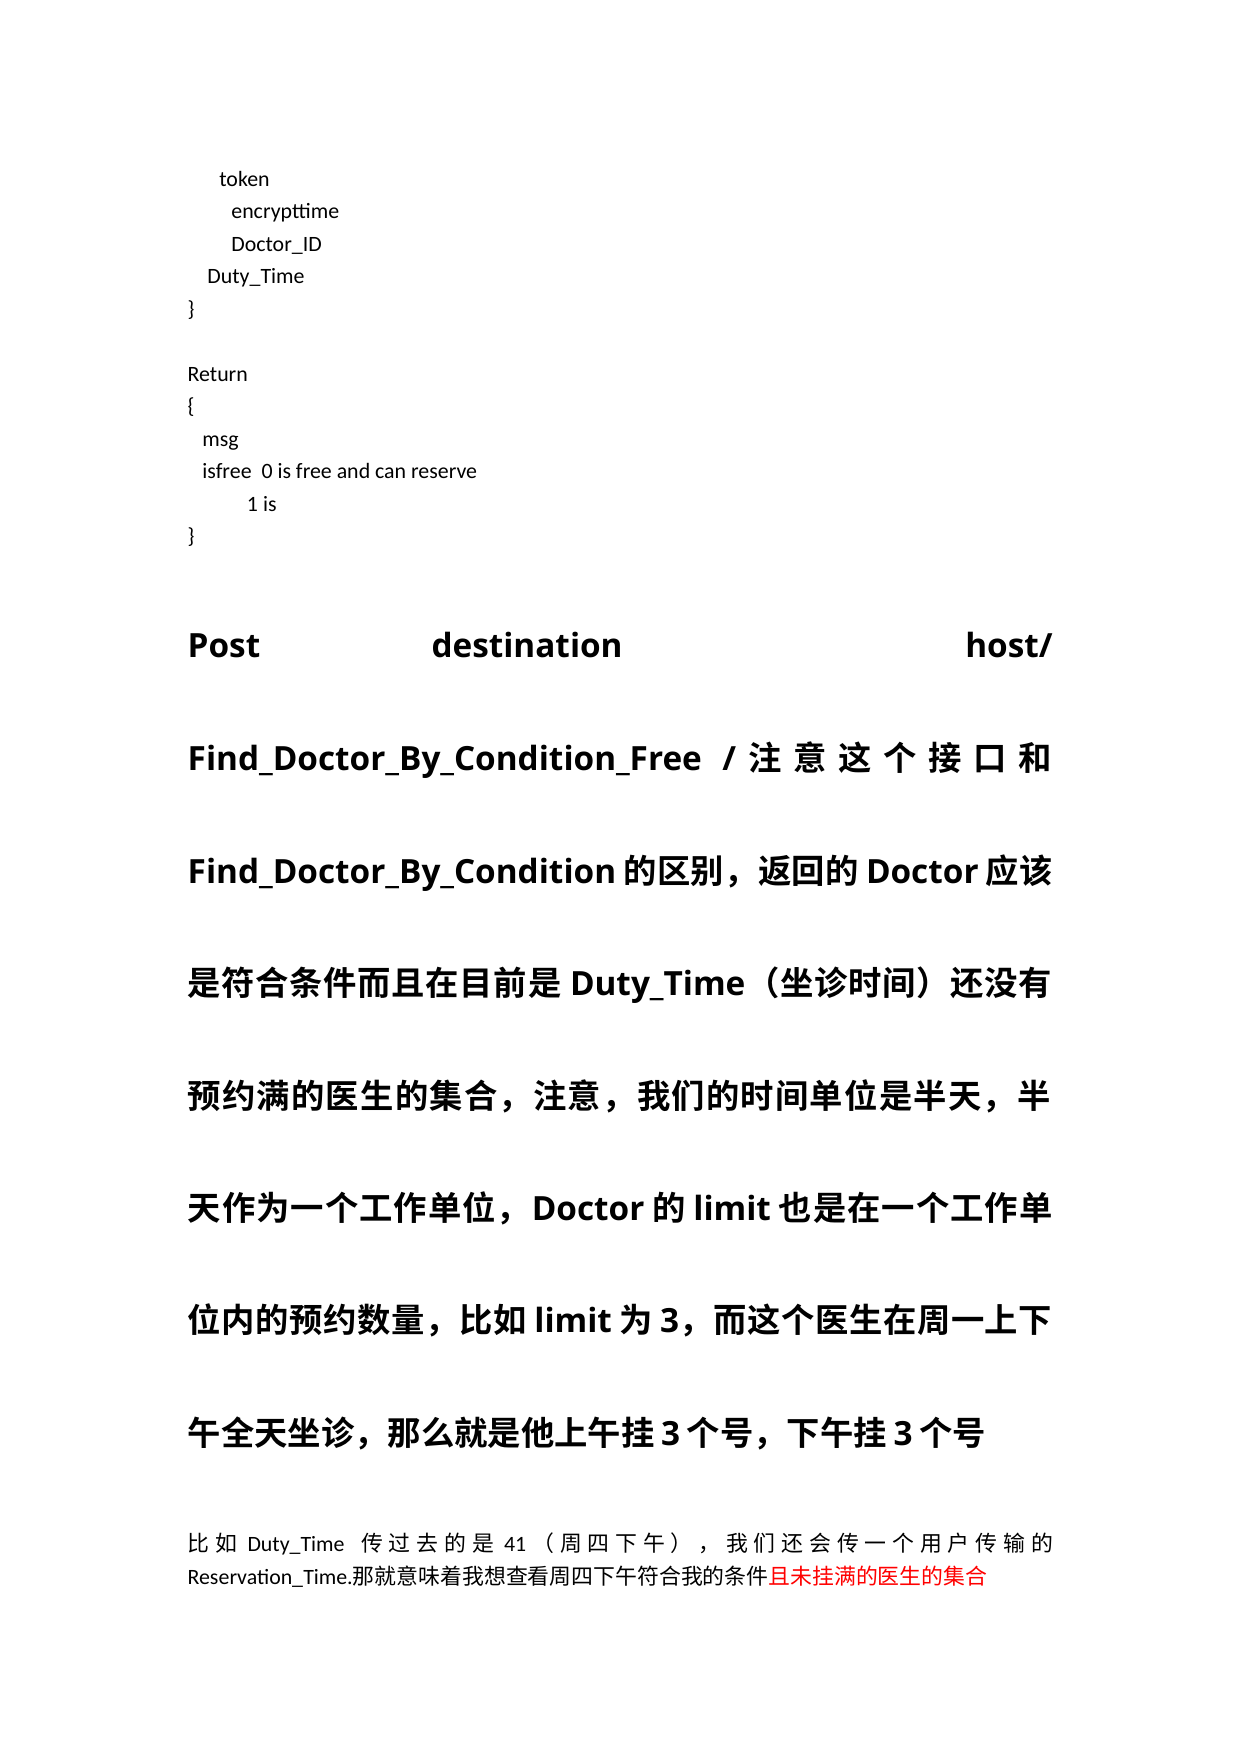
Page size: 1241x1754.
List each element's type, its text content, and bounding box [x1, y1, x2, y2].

text 1 is [187, 487, 1053, 519]
subtitle Post destination host/ Find_Doctor_By_Condition_Free /注意这个接口和Find_Doctor_By_Condition的区别，返回的Doctor应该是符合条件而且在目前是Duty_Time（坐诊时间）还没有预约满的医生的集合，注意，我们的时间单位是半天，半天作为一个工作单位，Doctor的limit也是在一个工作单位内的预约数量，比如limit为3，而这个医生在周一上下午全天坐诊，那么就是他上午挂3个号，下午挂3个号 [187, 612, 1053, 1463]
text } [187, 519, 1053, 552]
text msg [187, 422, 1053, 454]
text Return [187, 357, 1053, 389]
text Doctor_ID [187, 227, 1053, 259]
text 比如Duty_Time 传过去的是41（周四下午），我们还会传一个用户传输的Reservation_Time.那就意味着我想查看周四下午符合我的条件且未挂满的医生的集合 [187, 1526, 1053, 1591]
text Duty_Time [187, 259, 1053, 292]
text token [187, 162, 1053, 194]
text isfree 0 is free and can reserve [187, 454, 1053, 487]
text encrypttime [187, 194, 1053, 227]
text { [187, 389, 1053, 422]
text } [187, 292, 1053, 324]
